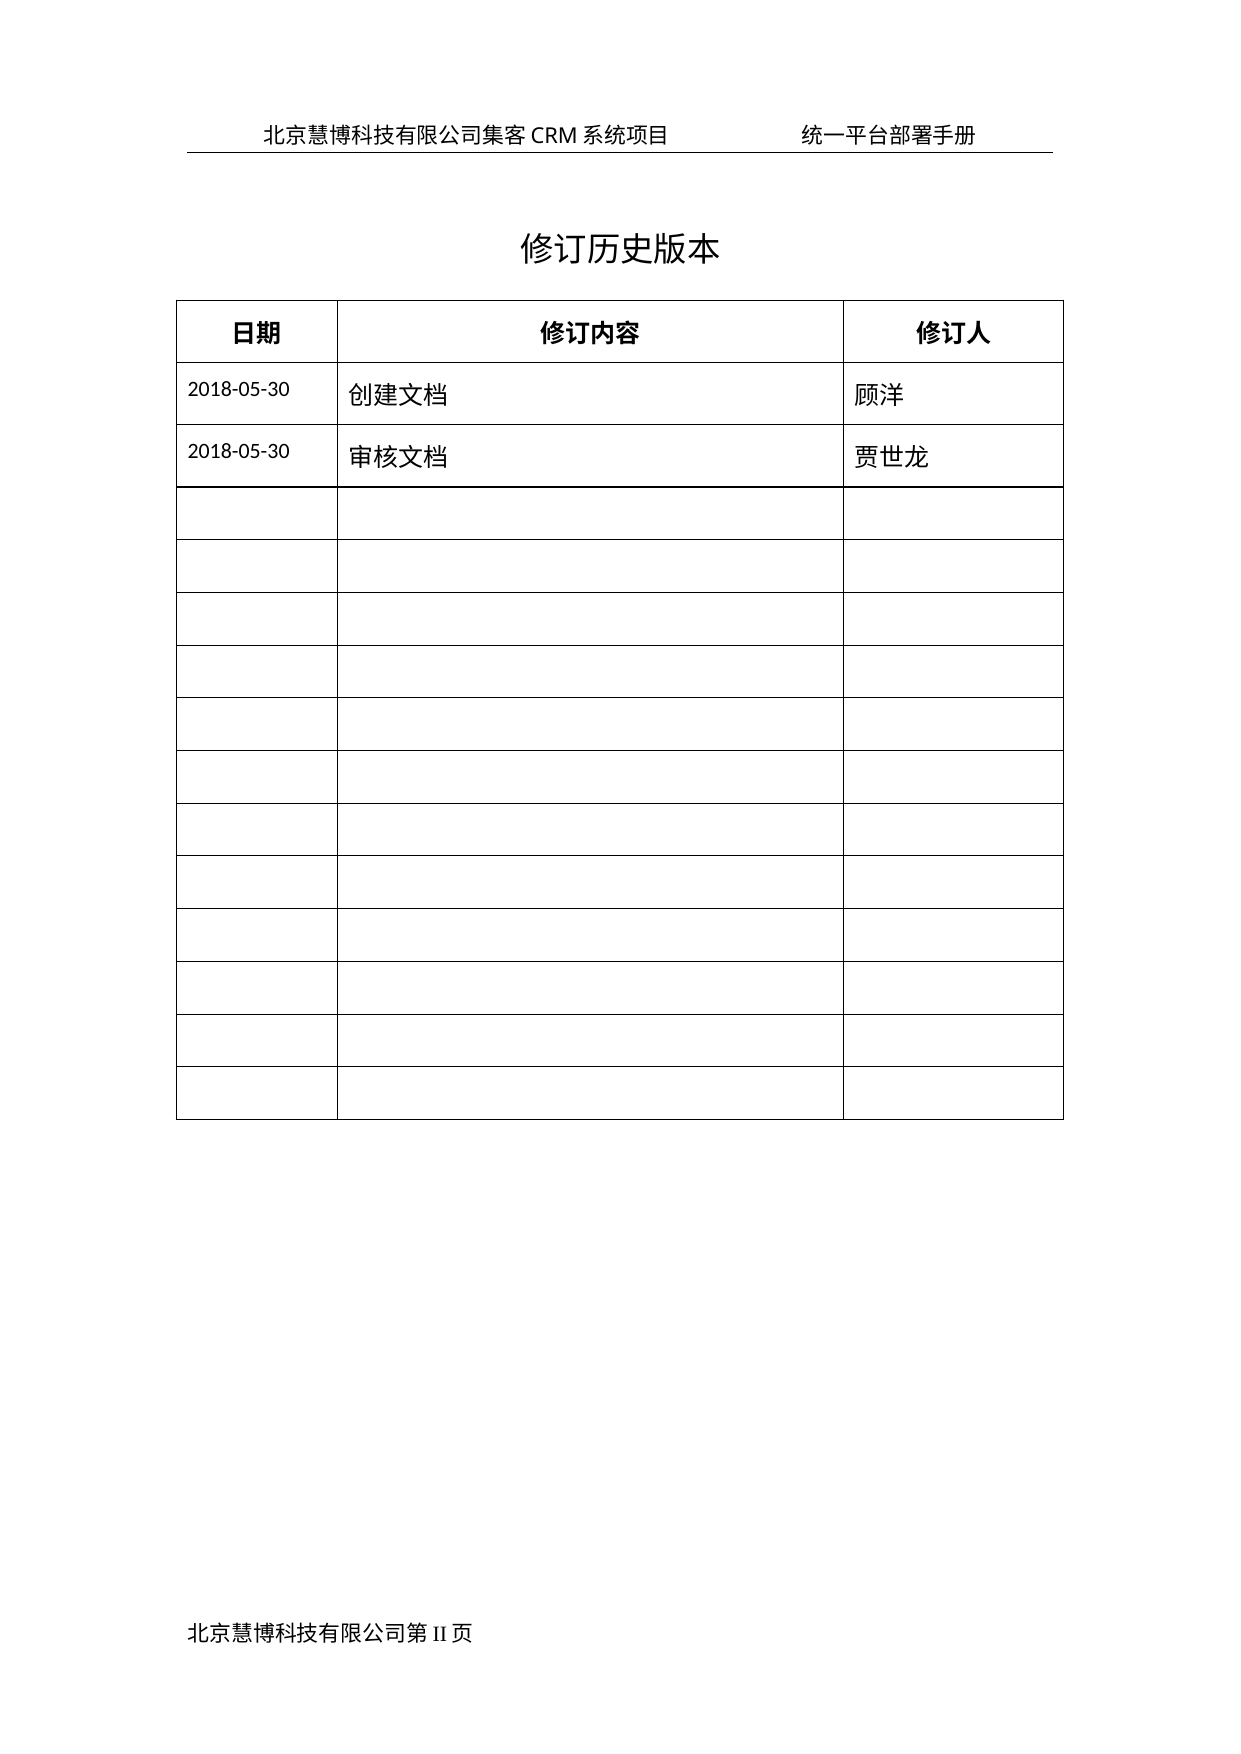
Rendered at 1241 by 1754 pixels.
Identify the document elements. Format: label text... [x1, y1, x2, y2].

table_cell [844, 962, 1063, 1013]
table_cell [844, 804, 1063, 855]
table_cell [177, 698, 337, 750]
table_cell [177, 540, 337, 592]
table_cell [844, 856, 1063, 908]
text 修订历史版本 [187, 223, 1053, 271]
table_cell 贾世龙 [844, 425, 1063, 486]
table_cell [844, 751, 1063, 803]
table_header 修订人 [844, 301, 1063, 362]
table_cell [177, 751, 337, 803]
table_cell [844, 540, 1063, 592]
table_cell [844, 1067, 1063, 1119]
table_header 日期 [177, 301, 337, 362]
table_cell 2018-05-30 [177, 363, 337, 424]
table_cell [177, 488, 337, 539]
table_cell [177, 962, 337, 1013]
table_cell [338, 488, 843, 539]
table_cell [338, 593, 843, 644]
table_cell [844, 909, 1063, 961]
table_cell [338, 962, 843, 1013]
table_cell 2018-05-30 [177, 425, 337, 486]
table_cell [844, 698, 1063, 750]
table_cell [338, 540, 843, 592]
table_cell [177, 1015, 337, 1066]
table_cell 顾洋 [844, 363, 1063, 424]
table_cell [338, 804, 843, 855]
table_cell [177, 856, 337, 908]
table_cell [177, 646, 337, 697]
table_cell [844, 488, 1063, 539]
table_cell [338, 646, 843, 697]
table_cell 创建文档 [338, 363, 843, 424]
table_cell [177, 909, 337, 961]
table_cell [844, 593, 1063, 644]
table_cell [338, 856, 843, 908]
table_cell [338, 909, 843, 961]
table_cell [177, 1067, 337, 1119]
table_cell [177, 804, 337, 855]
table_cell [338, 1067, 843, 1119]
table_cell [177, 593, 337, 644]
table_cell [844, 646, 1063, 697]
table_header 修订内容 [338, 301, 843, 362]
table_cell [338, 751, 843, 803]
table_cell [844, 1015, 1063, 1066]
table_cell [338, 698, 843, 750]
table_cell [338, 1015, 843, 1066]
table_cell 审核文档 [338, 425, 843, 486]
